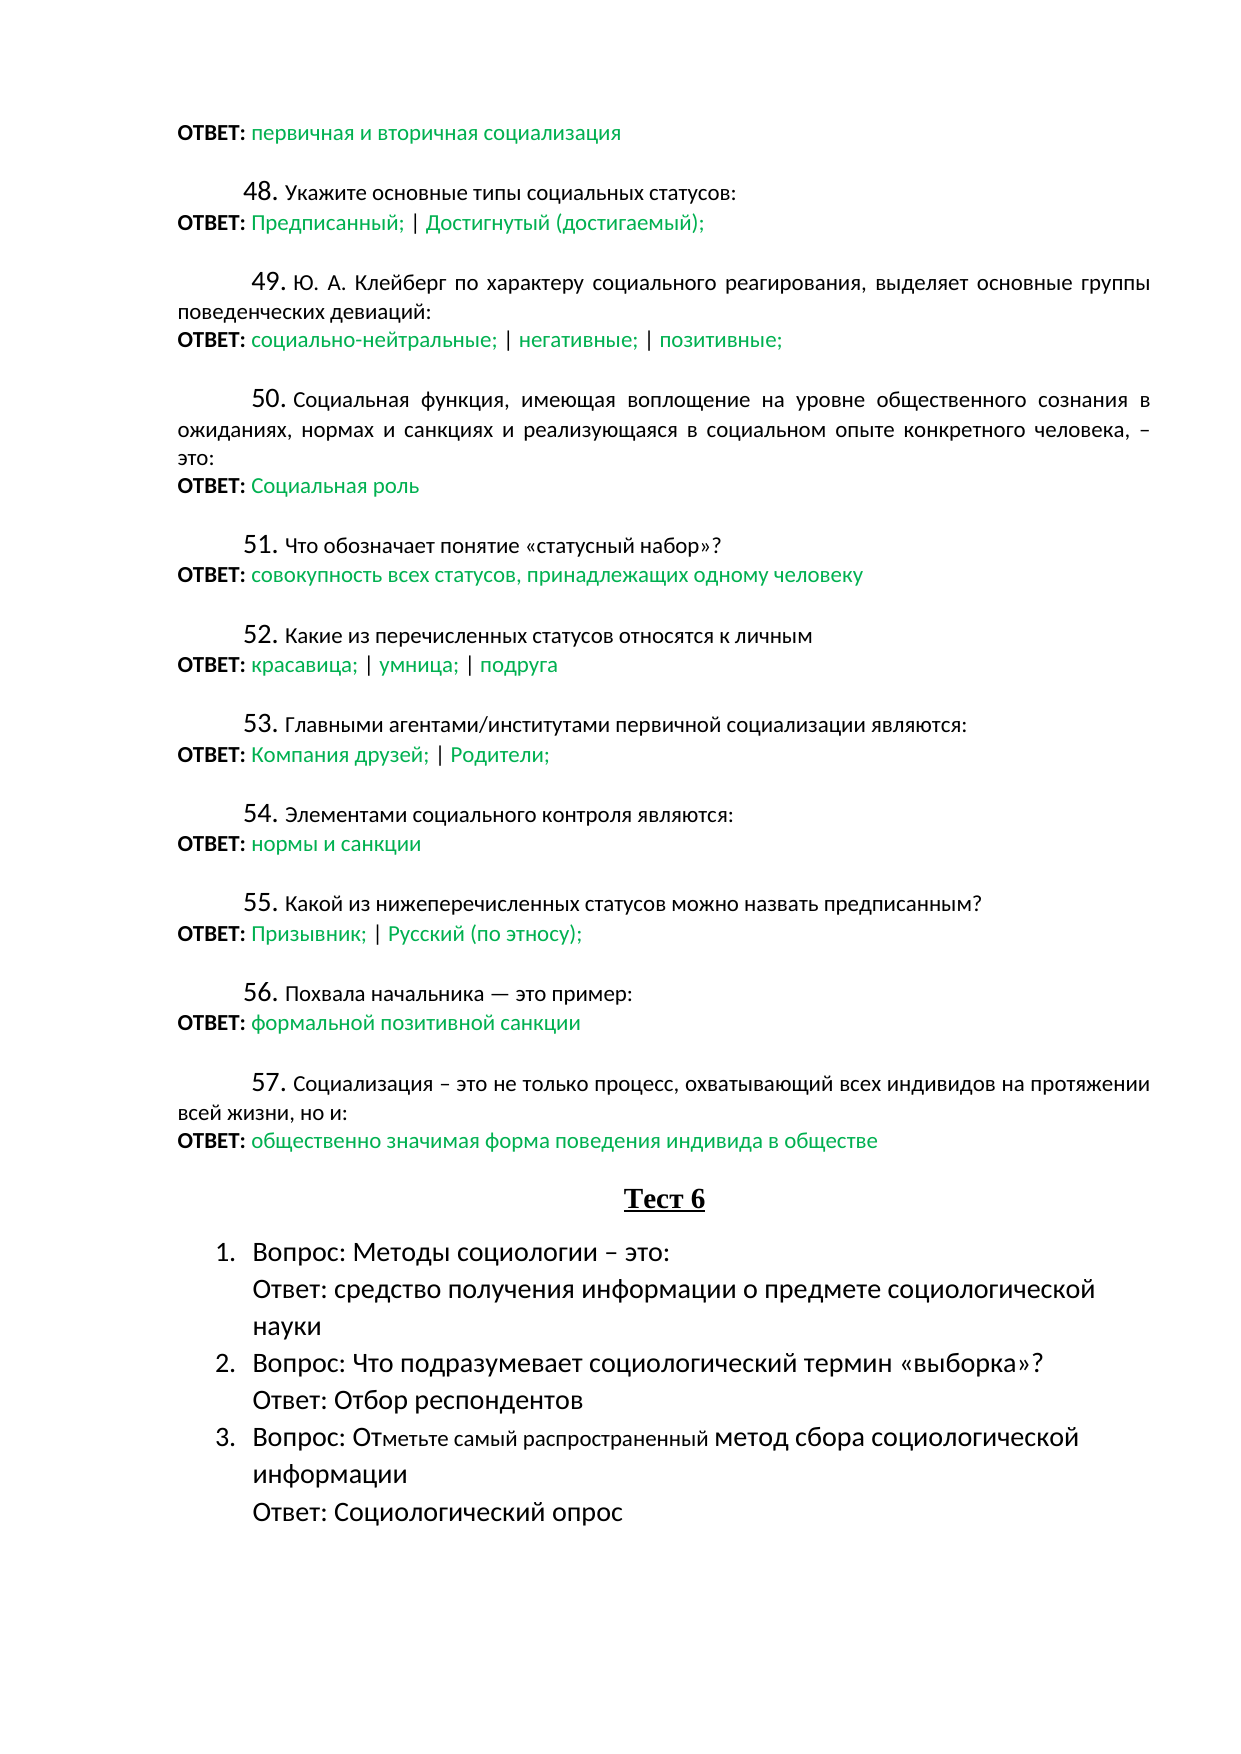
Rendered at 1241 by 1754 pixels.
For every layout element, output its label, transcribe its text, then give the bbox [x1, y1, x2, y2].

text ОТВЕТ: Предписанный; | Достигнутый (достигаемый); [177, 208, 1152, 236]
text ОТВЕТ: нормы и санкции [177, 829, 1152, 857]
list Какие из перечисленных статусов относятся к личным [243, 616, 1152, 650]
list Элементами социального контроля являются: [243, 795, 1152, 829]
text ОТВЕТ: общественно значимая форма поведения индивида в обществе [177, 1126, 1152, 1154]
text ОТВЕТ: совокупность всех статусов, принадлежащих одному человеку [177, 561, 1152, 588]
list Ю. А. Клейберг по характеру социального реагирования, выделяет основные группы поведенческих девиаций: [177, 263, 1152, 325]
list Вопрос: Отметьте самый распространенный метод сбора социологической информации [215, 1419, 1152, 1491]
list Какой из нижеперечисленных статусов можно назвать предписанным? [243, 884, 1152, 919]
list Ответ: Отбор респондентов [252, 1382, 1152, 1417]
list Что обозначает понятие «статусный набор»? [243, 526, 1152, 561]
text ОТВЕТ: Компания друзей; | Родители; [177, 740, 1152, 768]
list Вопрос: Методы социологии – это: [215, 1234, 1152, 1268]
list Социальная функция, имеющая воплощение на уровне общественного сознания в ожиданиях, нормах и санкциях и реализующаяся в социальном опыте конкретного человека, – это: [177, 381, 1152, 471]
list Главными агентами/институтами первичной социализации являются: [243, 705, 1152, 740]
list Ответ: Социологический опрос [252, 1494, 1152, 1528]
text ОТВЕТ: формальной позитивной санкции [177, 1008, 1152, 1036]
text ОТВЕТ: красавица; | умница; | подруга [177, 650, 1152, 678]
text ОТВЕТ: социально-нейтральные; | негативные; | позитивные; [177, 325, 1152, 353]
list Социализация – это не только процесс, охватывающий всех индивидов на протяжении всей жизни, но и: [177, 1064, 1152, 1126]
text ОТВЕТ: первичная и вторичная социализация [177, 118, 1152, 146]
text ОТВЕТ: Социальная роль [177, 471, 1152, 499]
text Тест 6 [177, 1181, 1152, 1215]
list Укажите основные типы социальных статусов: [243, 173, 1152, 208]
list Похвала начальника — это пример: [243, 974, 1152, 1008]
list Вопрос: Что подразумевает социологический термин «выборка»? [215, 1345, 1152, 1380]
list Ответ: средство получения информации о предмете социологической науки [252, 1271, 1152, 1343]
text ОТВЕТ: Призывник; | Русский (по этносу); [177, 919, 1152, 947]
